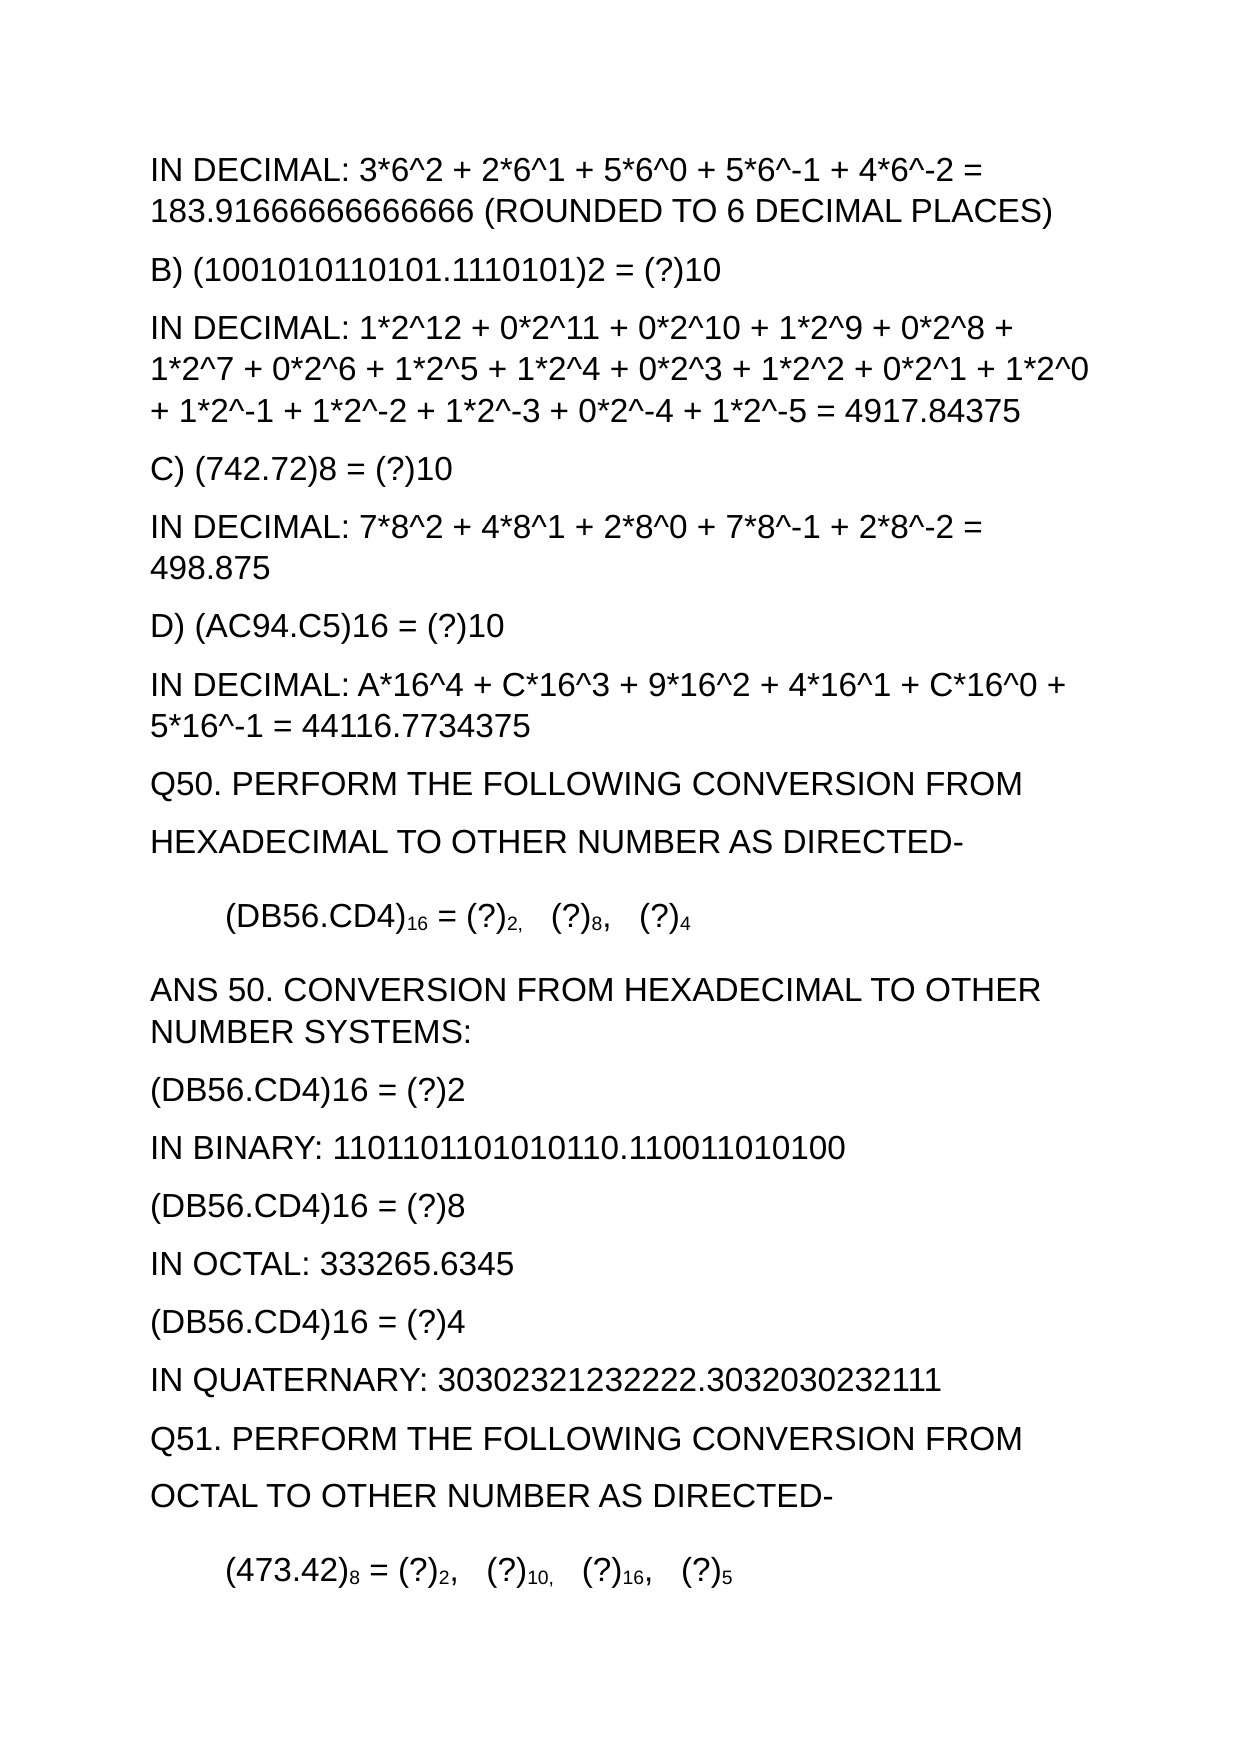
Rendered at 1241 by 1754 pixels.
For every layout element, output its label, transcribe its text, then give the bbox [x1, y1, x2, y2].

text Q51. PERFORM THE FOLLOWING CONVERSION FROM OCTAL TO OTHER NUMBER AS DIRECTED- [150, 1419, 1090, 1515]
text Q50. PERFORM THE FOLLOWING CONVERSION FROM HEXADECIMAL TO OTHER NUMBER AS DIRECTED- [150, 764, 1090, 860]
text IN DECIMAL: 7*8^2 + 4*8^1 + 2*8^0 + 7*8^-1 + 2*8^-2 = 498.875 [150, 507, 1090, 587]
text IN DECIMAL: A*16^4 + C*16^3 + 9*16^2 + 4*16^1 + C*16^0 + 5*16^-1 = 44116.7734375 [150, 664, 1090, 744]
text ANS 50. CONVERSION FROM HEXADECIMAL TO OTHER NUMBER SYSTEMS: [150, 970, 1090, 1050]
text C) (742.72)8 = (?)10 [150, 449, 1090, 487]
text (DB56.CD4)16 = (?)4 [150, 1302, 1090, 1341]
text IN BINARY: 1101101101010110.110011010100 [150, 1128, 1090, 1166]
text IN OCTAL: 333265.6345 [150, 1244, 1090, 1283]
text IN DECIMAL: 3*6^2 + 2*6^1 + 5*6^0 + 5*6^-1 + 4*6^-2 = 183.91666666666666 (ROUNDED TO 6 DECIMAL PLACES) [150, 150, 1090, 230]
text B) (1001010110101.1110101)2 = (?)10 [150, 249, 1090, 288]
text (DB56.CD4)16 = (?)2, (?)8, (?)4 [225, 896, 1090, 934]
text (DB56.CD4)16 = (?)2 [150, 1070, 1090, 1108]
text IN DECIMAL: 1*2^12 + 0*2^11 + 0*2^10 + 1*2^9 + 0*2^8 + 1*2^7 + 0*2^6 + 1*2^5 + 1*2^4 + 0*2^3 + 1*2^2 + 0*2^1 + 1*2^0 + 1*2^-1 + 1*2^-2 + 1*2^-3 + 0*2^-4 + 1*2^-5 = 4917.84375 [150, 308, 1090, 429]
text IN QUATERNARY: 30302321232222.3032030232111 [150, 1361, 1090, 1399]
list (473.42)8 = (?)2, (?)10, (?)16, (?)5 [225, 1551, 1090, 1589]
text D) (AC94.C5)16 = (?)10 [150, 606, 1090, 645]
text (DB56.CD4)16 = (?)8 [150, 1186, 1090, 1224]
